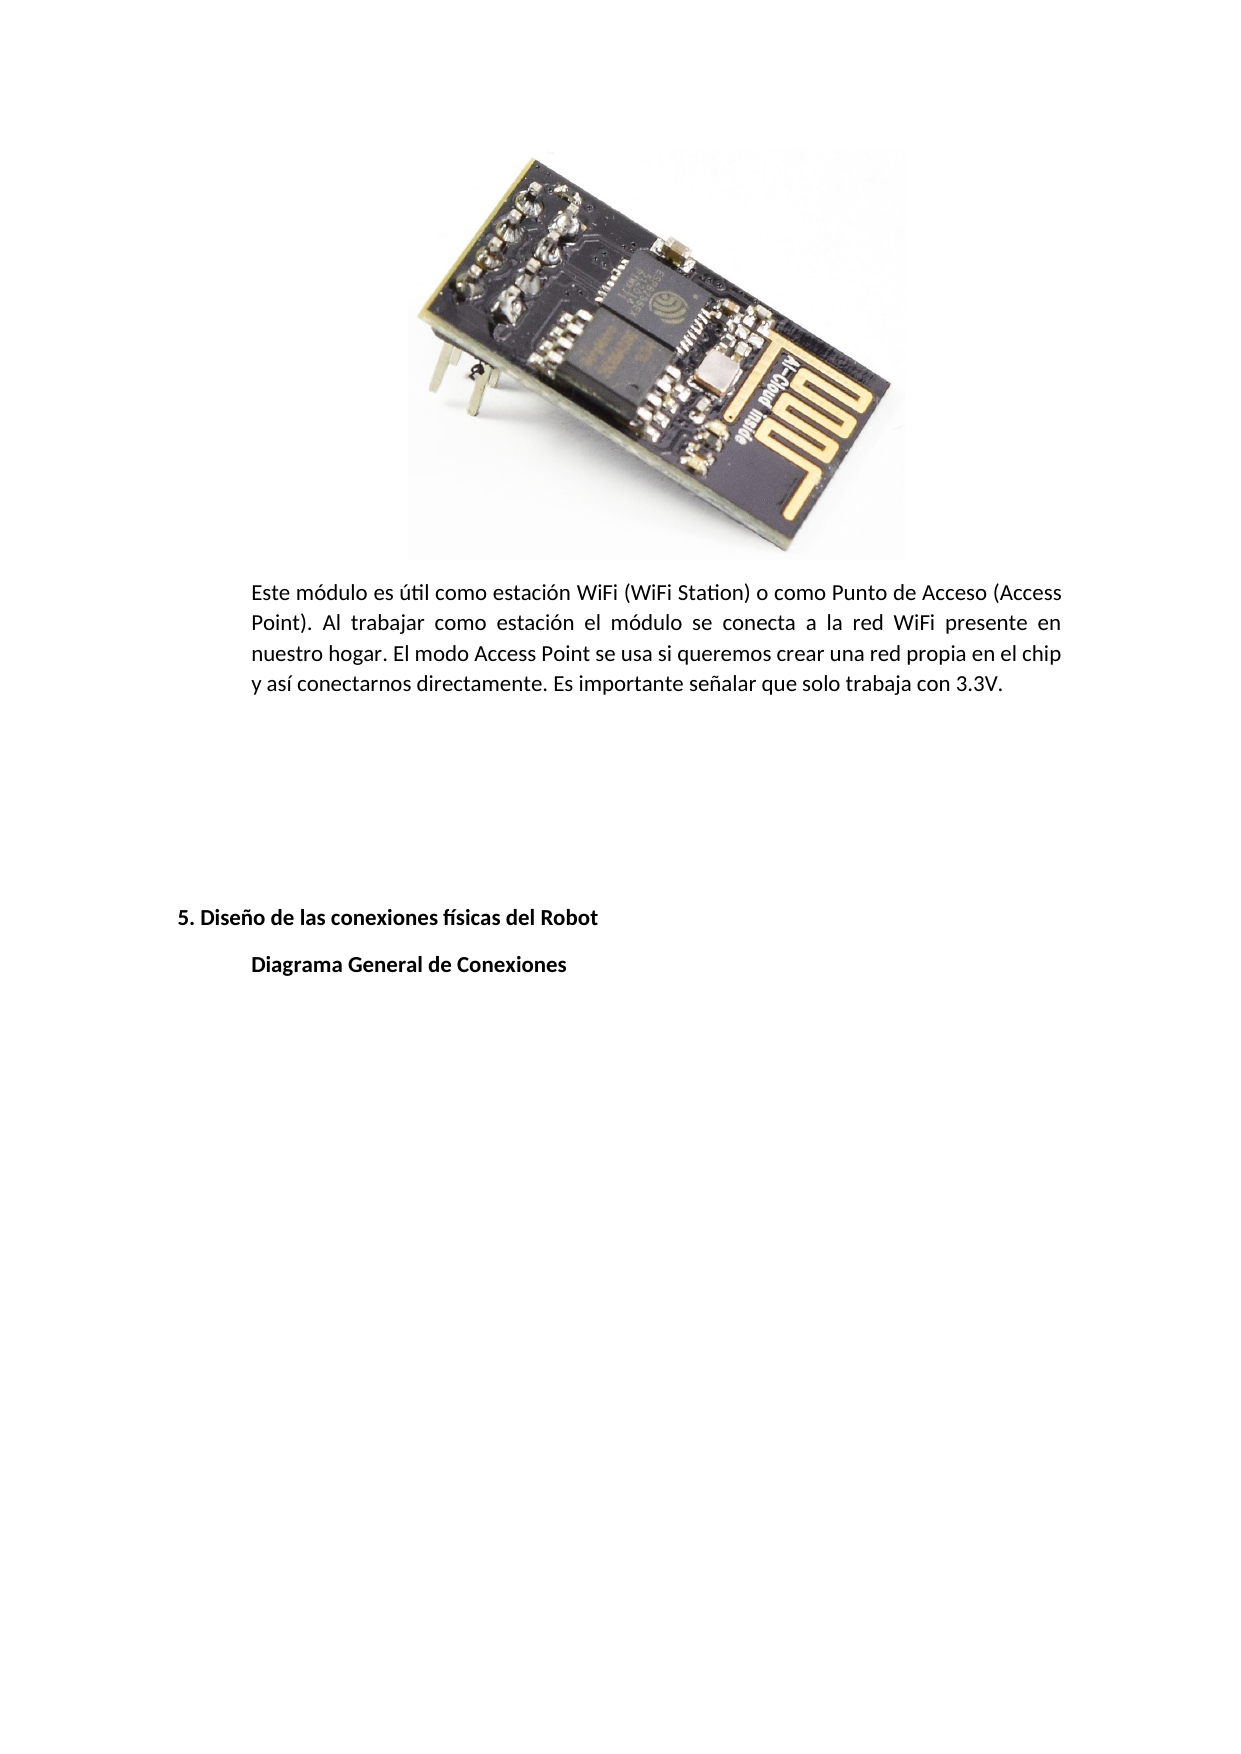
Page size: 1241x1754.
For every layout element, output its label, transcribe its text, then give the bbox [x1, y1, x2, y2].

text Diagrama General de Conexiones [177, 950, 1063, 978]
text 5. Diseño de las conexiones físicas del Robot [177, 903, 1063, 931]
text Este módulo es útil como estación WiFi (WiFi Station) o como Punto de Acceso (Access Point). Al trabajar como estación el módulo se conecta a la red WiFi presente en nuestro hogar. El modo Access Point se usa si queremos crear una red propia en el chip y así conectarnos directamente. Es importante señalar que solo trabaja con 3.3V. [251, 578, 1063, 697]
picture [407, 147, 907, 560]
